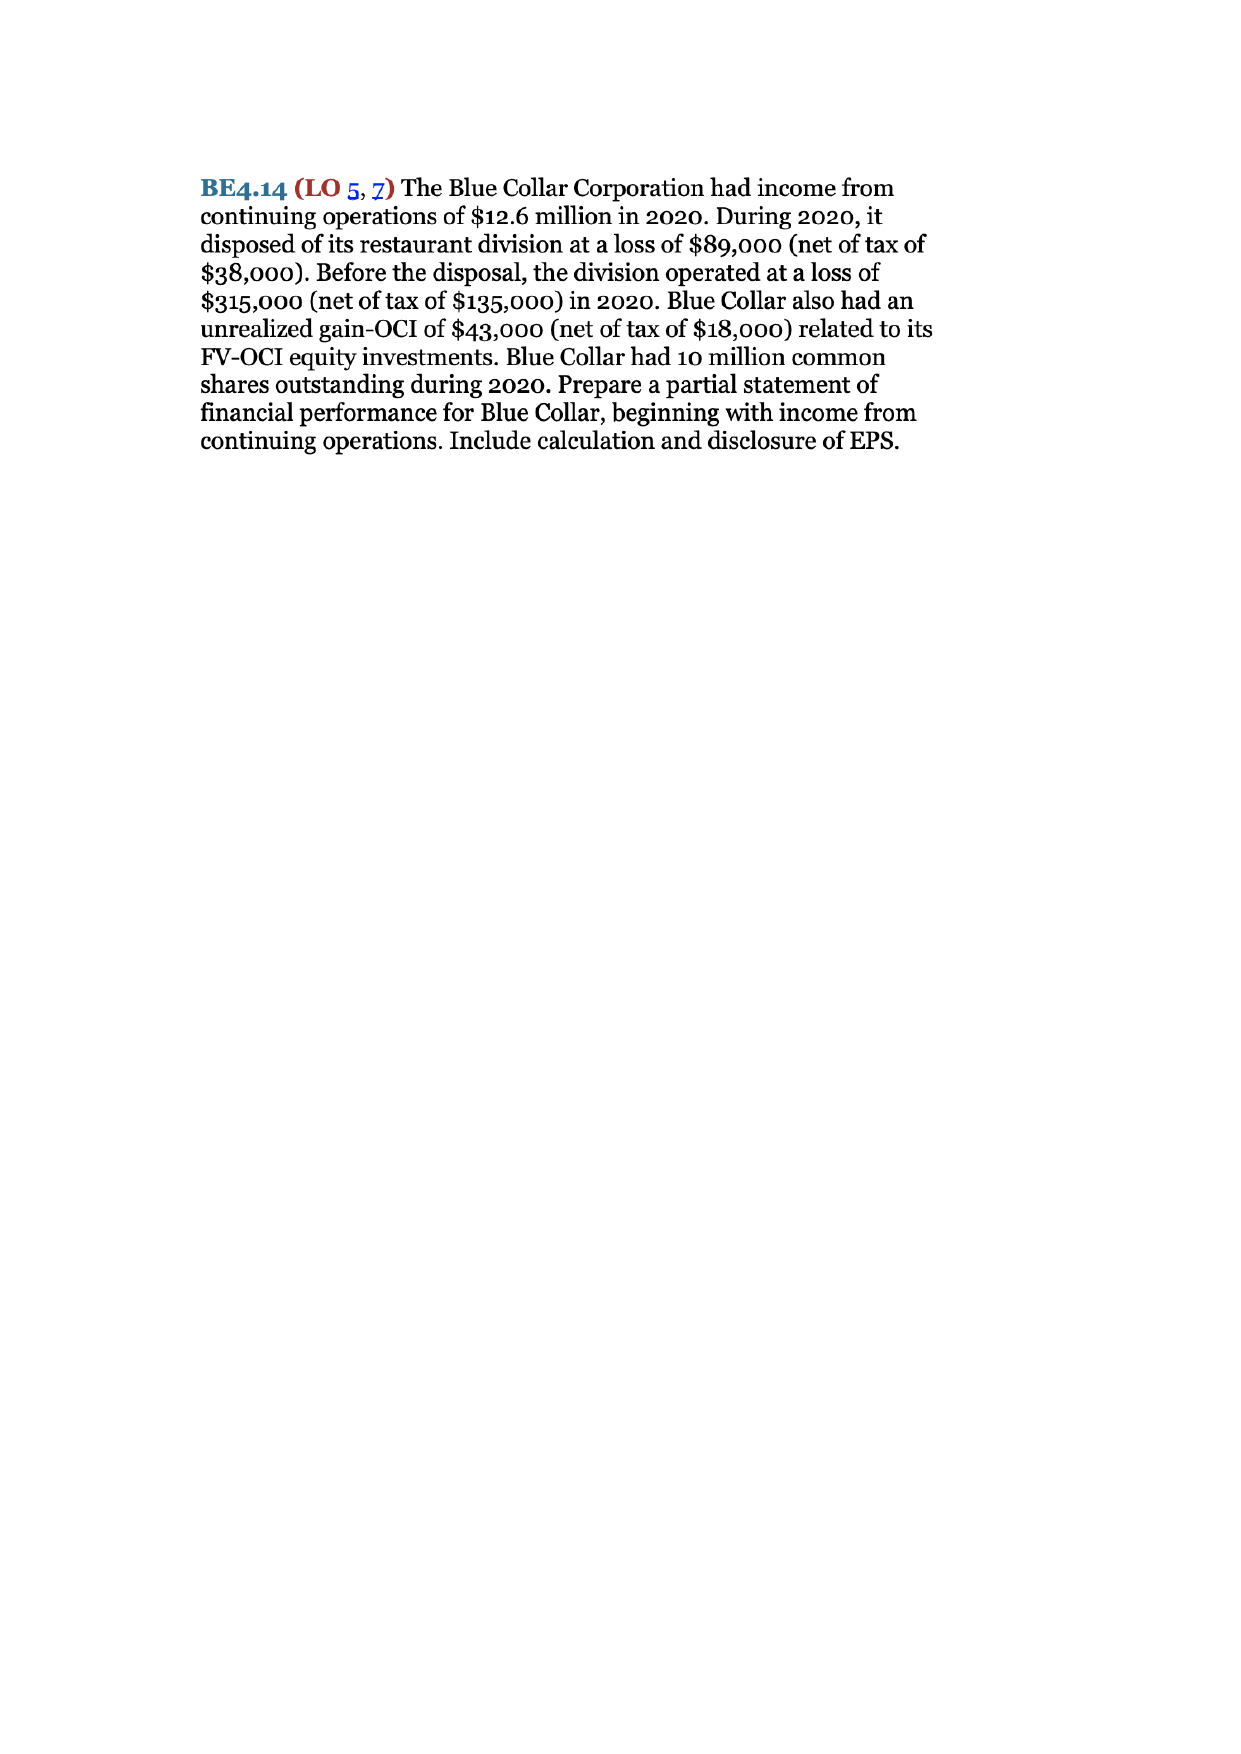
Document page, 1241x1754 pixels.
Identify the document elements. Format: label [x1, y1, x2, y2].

picture [187, 162, 956, 461]
